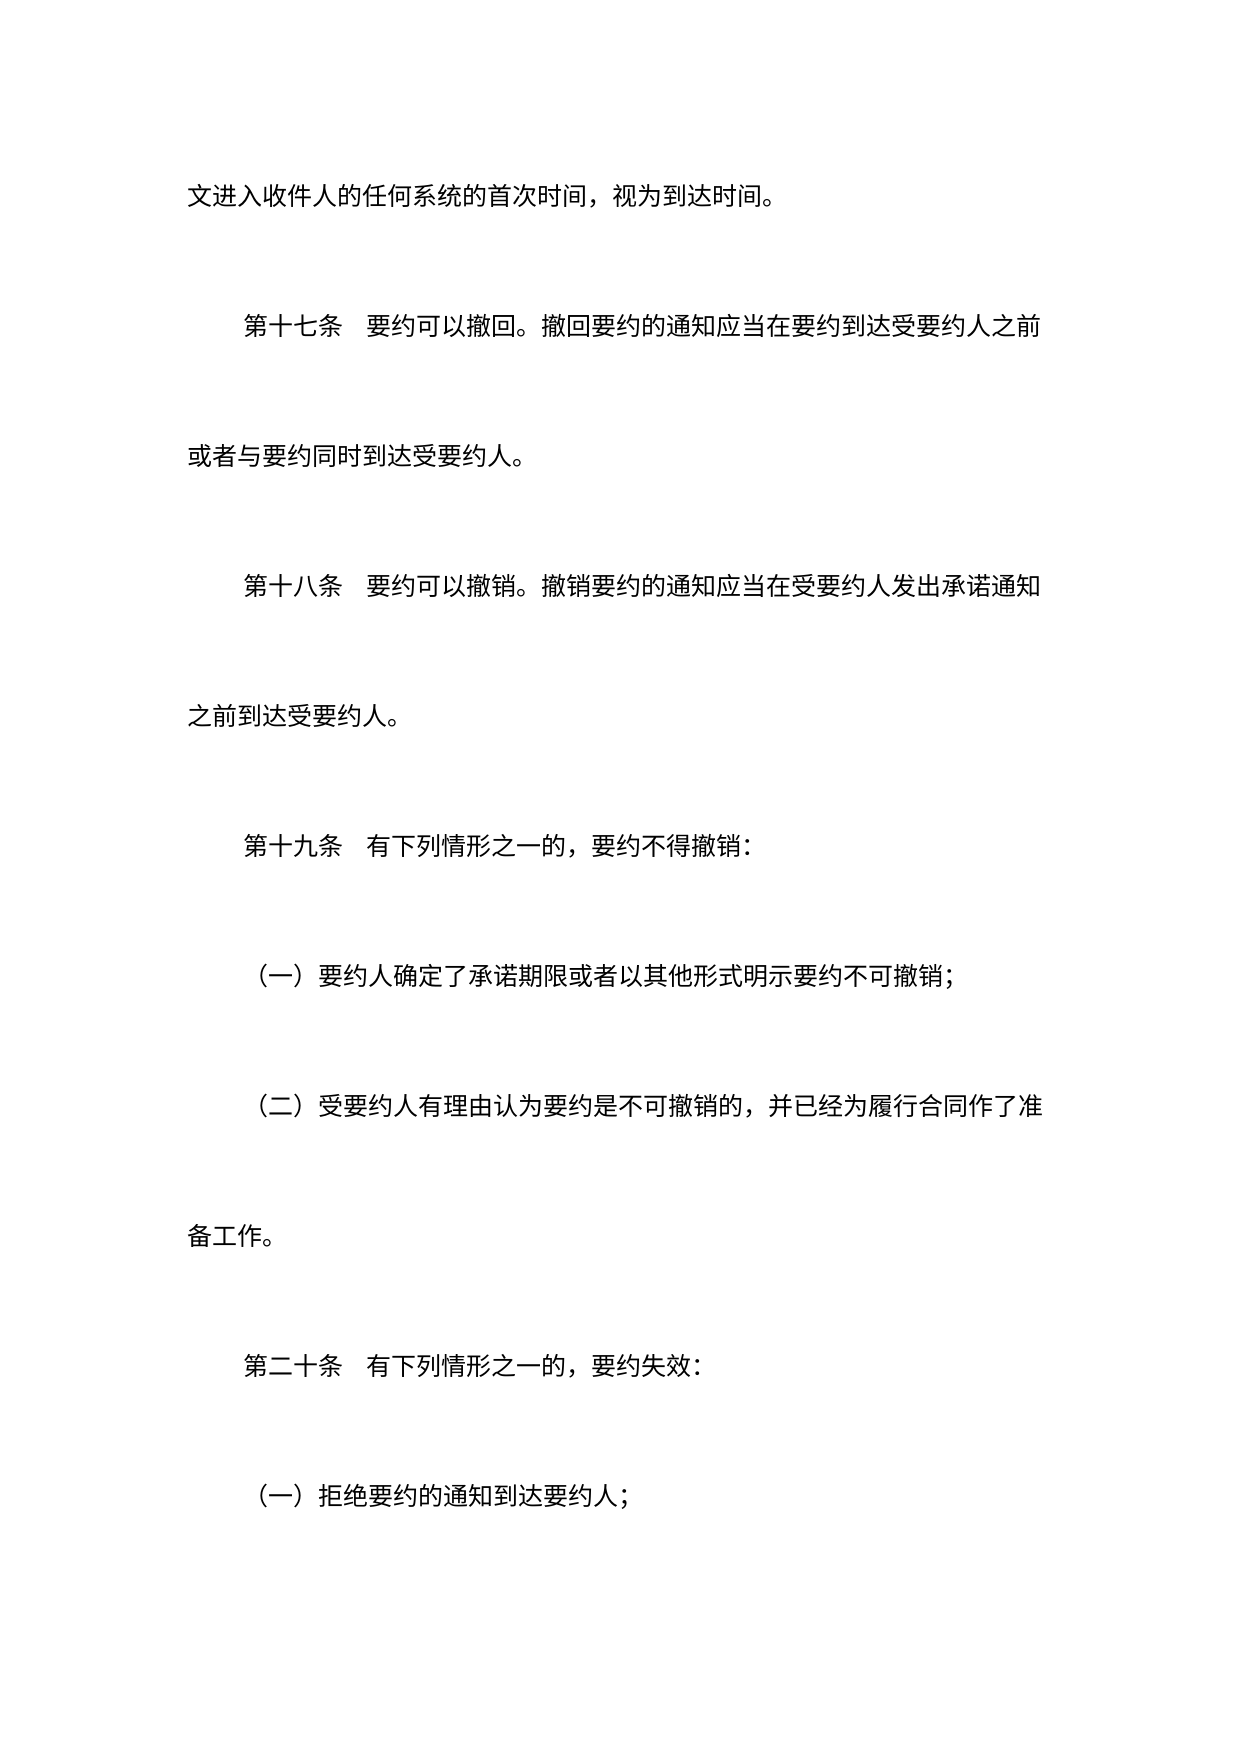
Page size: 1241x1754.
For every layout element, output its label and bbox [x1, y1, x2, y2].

text [187, 162, 1053, 1527]
